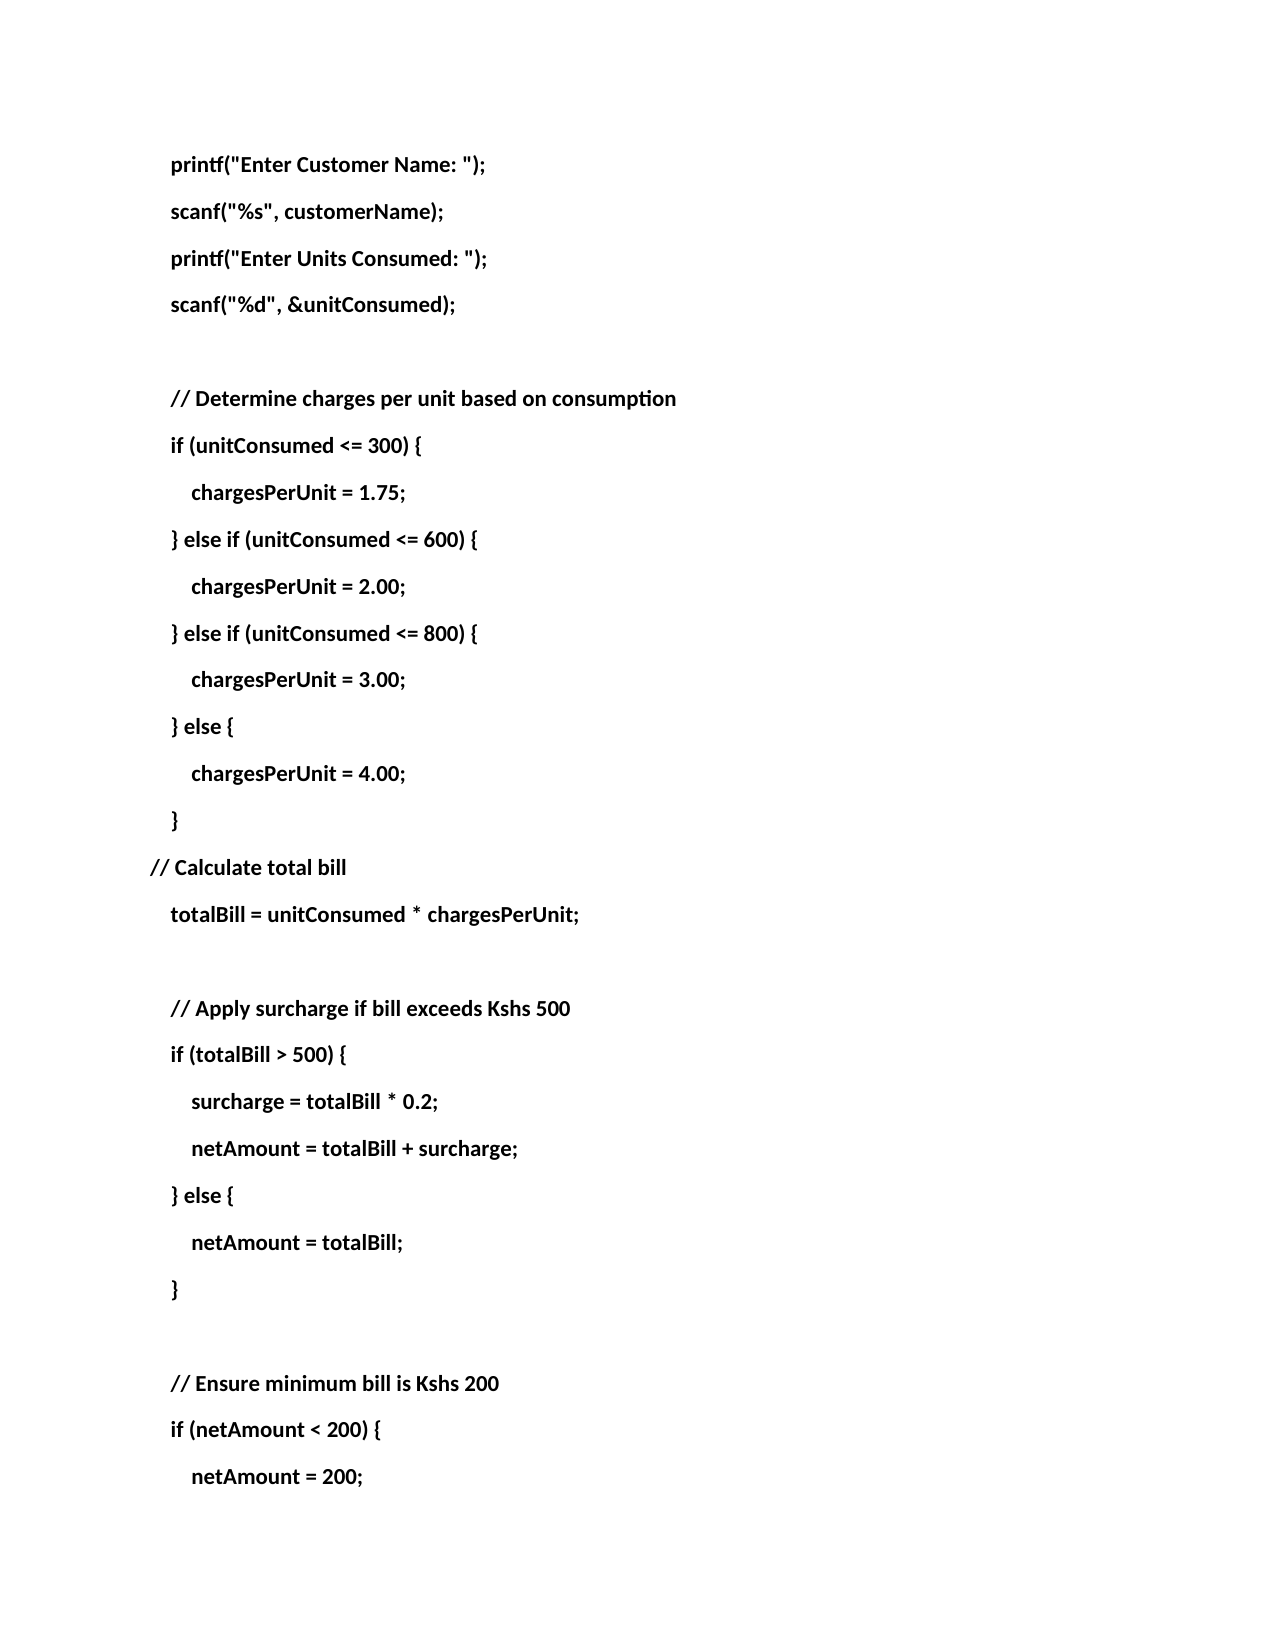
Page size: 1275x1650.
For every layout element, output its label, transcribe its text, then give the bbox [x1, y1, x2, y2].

text } else if (unitConsumed <= 800) { [150, 619, 1125, 647]
text surcharge = totalBill * 0.2; [150, 1087, 1125, 1116]
text netAmount = totalBill; [150, 1228, 1125, 1256]
text netAmount = totalBill + surcharge; [150, 1134, 1125, 1162]
text chargesPerUnit = 1.75; [150, 478, 1125, 506]
text printf("Enter Units Consumed: "); [150, 244, 1125, 272]
text chargesPerUnit = 4.00; [150, 759, 1125, 787]
text chargesPerUnit = 2.00; [150, 572, 1125, 600]
text scanf("%d", &unitConsumed); [150, 291, 1125, 319]
text } else if (unitConsumed <= 600) { [150, 525, 1125, 553]
text // Calculate total bill [150, 853, 1125, 881]
text totalBill = unitConsumed * chargesPerUnit; [150, 900, 1125, 928]
text if (unitConsumed <= 300) { [150, 431, 1125, 459]
text if (netAmount < 200) { [150, 1416, 1125, 1444]
text // Apply surcharge if bill exceeds Kshs 500 [150, 994, 1125, 1022]
text // Ensure minimum bill is Kshs 200 [150, 1369, 1125, 1397]
text if (totalBill > 500) { [150, 1041, 1125, 1069]
text // Determine charges per unit based on consumption [150, 384, 1125, 412]
text printf("Enter Customer Name: "); [150, 150, 1125, 178]
text } else { [150, 712, 1125, 741]
text } [150, 806, 1125, 834]
text netAmount = 200; [150, 1462, 1125, 1491]
text } [150, 1275, 1125, 1303]
text scanf("%s", customerName); [150, 197, 1125, 225]
text chargesPerUnit = 3.00; [150, 666, 1125, 694]
text } else { [150, 1181, 1125, 1209]
